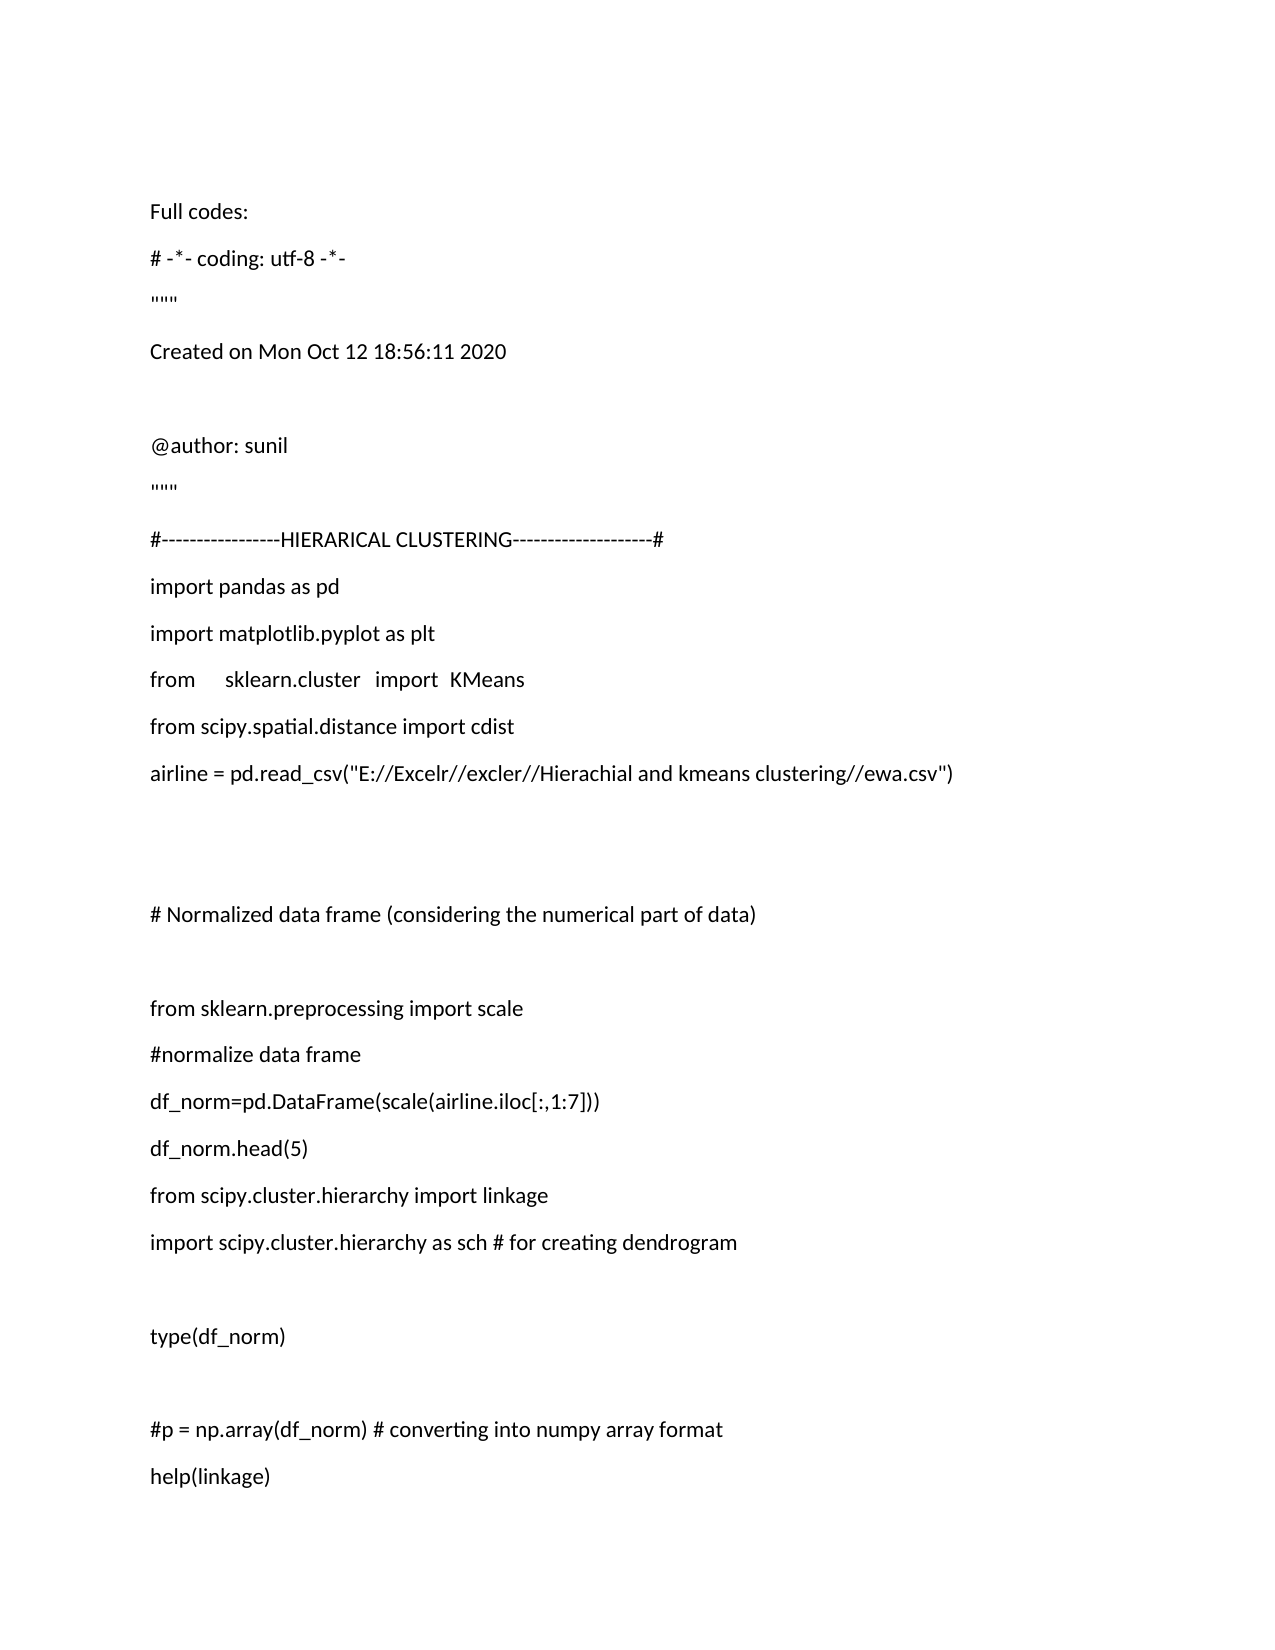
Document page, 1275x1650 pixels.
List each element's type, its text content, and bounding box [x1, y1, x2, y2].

text help(linkage) [150, 1462, 1125, 1491]
text from scipy.spatial.distance import cdist [150, 712, 1125, 741]
text Full codes: [150, 197, 1125, 225]
text import matplotlib.pyplot as plt [150, 619, 1125, 647]
text import scipy.cluster.hierarchy as sch # for creating dendrogram [150, 1228, 1125, 1256]
text from scipy.cluster.hierarchy import linkage [150, 1181, 1125, 1209]
text df_norm=pd.DataFrame(scale(airline.iloc[:,1:7])) [150, 1087, 1125, 1116]
text # -*- coding: utf-8 -*- [150, 244, 1125, 272]
text """ [150, 478, 1125, 506]
text #-----------------HIERARICAL CLUSTERING--------------------# [150, 525, 1125, 553]
text #p = np.array(df_norm) # converting into numpy array format [150, 1416, 1125, 1444]
text type(df_norm) [150, 1322, 1125, 1350]
text from sklearn.preprocessing import scale [150, 994, 1125, 1022]
text """ [150, 291, 1125, 319]
text from sklearn.cluster import KMeans [150, 666, 1125, 694]
text airline = pd.read_csv("E://Excelr//excler//Hierachial and kmeans clustering//ewa.csv") [150, 759, 1125, 787]
text @author: sunil [150, 431, 1125, 459]
text # Normalized data frame (considering the numerical part of data) [150, 900, 1125, 928]
text import pandas as pd [150, 572, 1125, 600]
text #normalize data frame [150, 1041, 1125, 1069]
text df_norm.head(5) [150, 1134, 1125, 1162]
text Created on Mon Oct 12 18:56:11 2020 [150, 337, 1125, 366]
